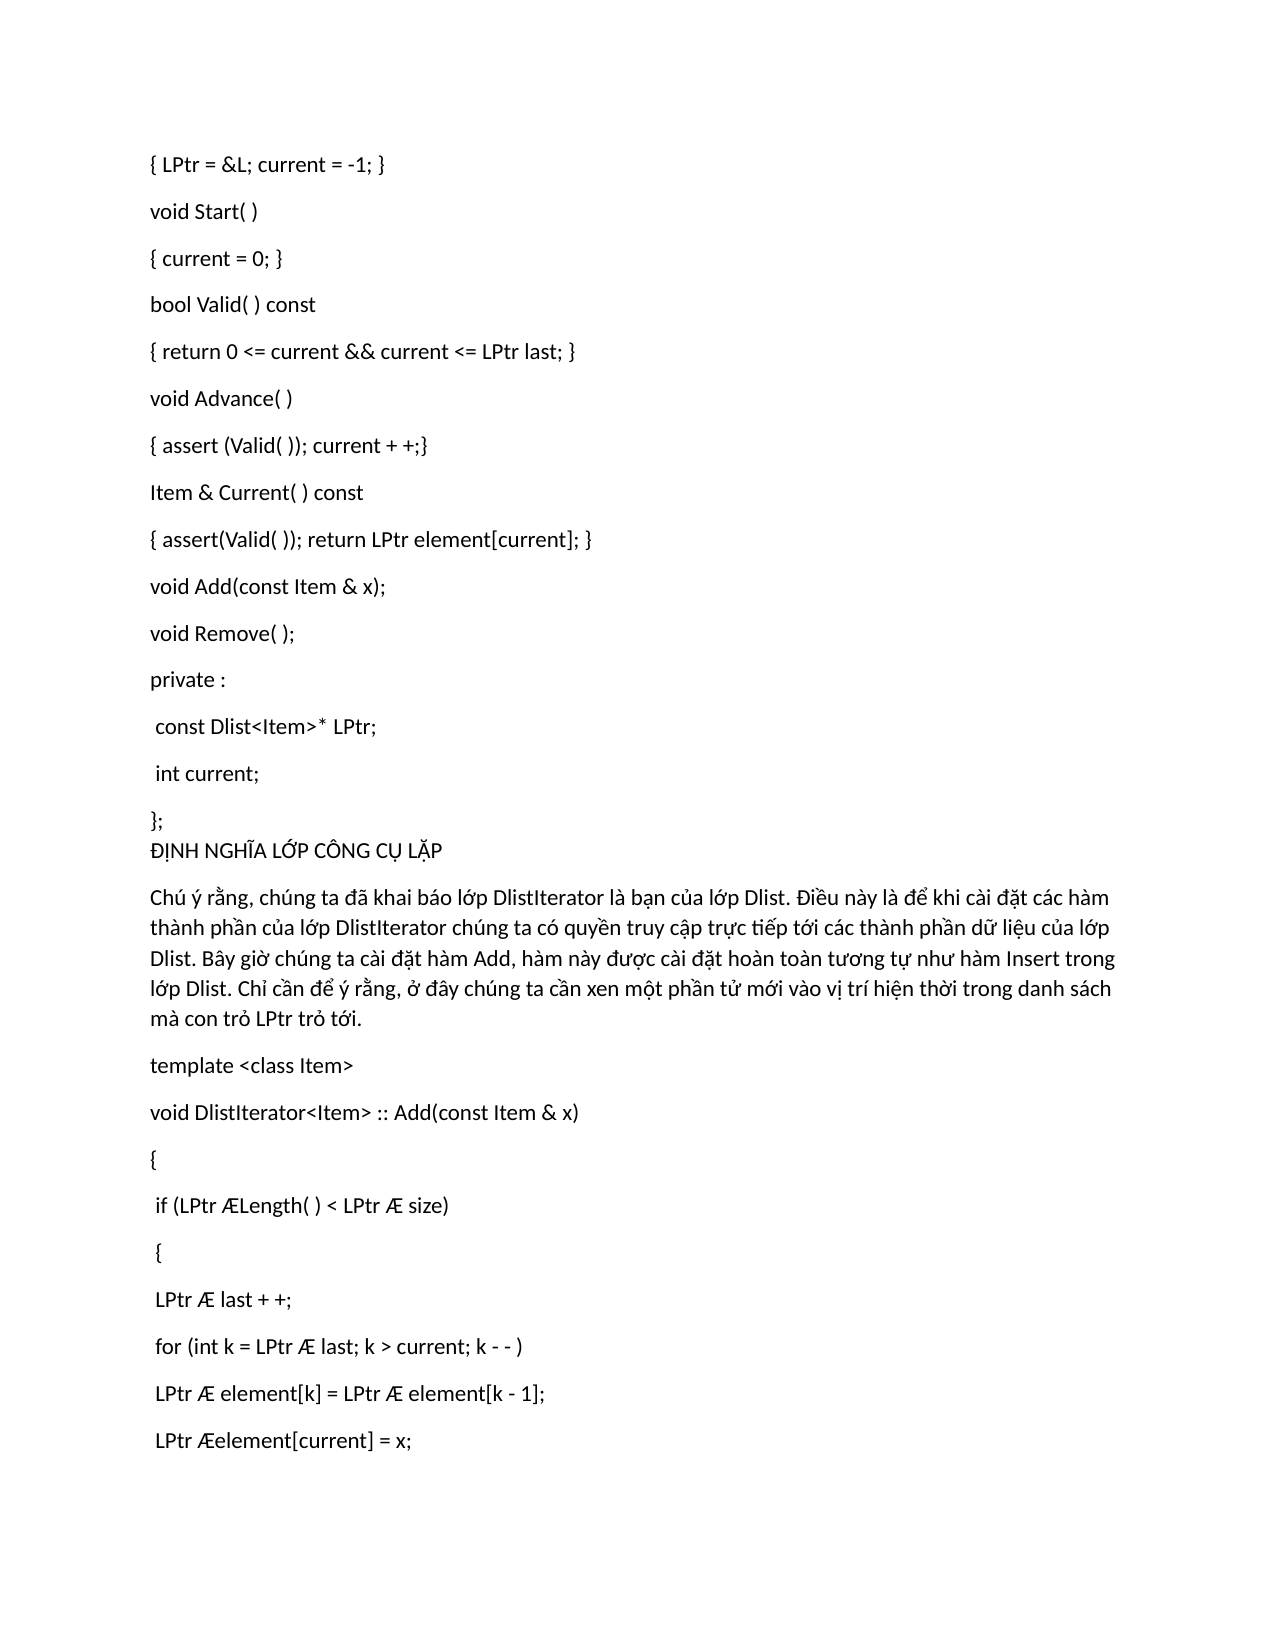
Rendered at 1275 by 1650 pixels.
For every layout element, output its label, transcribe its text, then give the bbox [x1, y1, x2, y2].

text void Start( ) [150, 197, 1125, 225]
text { LPtr = &L; current = -1; } [150, 150, 1125, 178]
text void Remove( ); [150, 619, 1125, 647]
text const Dlist<Item>* LPtr; [150, 712, 1125, 741]
text void Advance( ) [150, 384, 1125, 412]
text for (int k = LPtr Æ last; k > current; k - - ) [150, 1332, 1125, 1360]
text int current; [150, 759, 1125, 787]
text { assert(Valid( )); return LPtr element[current]; } [150, 525, 1125, 553]
text }; ĐỊNH NGHĨA LỚP CÔNG CỤ LẶP [150, 806, 1125, 864]
text if (LPtr ÆLength( ) < LPtr Æ size) [150, 1192, 1125, 1220]
text { [150, 1145, 1125, 1173]
text bool Valid( ) const [150, 291, 1125, 319]
text template <class Item> [150, 1051, 1125, 1079]
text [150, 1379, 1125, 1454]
text { current = 0; } [150, 244, 1125, 272]
text Item & Current( ) const [150, 478, 1125, 506]
text Chú ý rằng, chúng ta đã khai báo lớp DlistIterator là bạn của lớp Dlist. Điều này là để khi cài đặt các hàm thành phần của lớp DlistIterator chúng ta có quyền truy cập trực tiếp tới các thành phần dữ liệu của lớp Dlist. Bây giờ chúng ta cài đặt hàm Add, hàm này được cài đặt hoàn toàn tương tự như hàm Insert trong lớp Dlist. Chỉ cần để ý rằng, ở đây chúng ta cần xen một phần tử mới vào vị trí hiện thời trong danh sách mà con trỏ LPtr trỏ tới. [150, 883, 1125, 1032]
text void DlistIterator<Item> :: Add(const Item & x) [150, 1098, 1125, 1126]
text private : [150, 666, 1125, 694]
text { [150, 1238, 1125, 1267]
text void Add(const Item & x); [150, 572, 1125, 600]
text LPtr Æ last + +; [150, 1285, 1125, 1313]
text { return 0 <= current && current <= LPtr last; } [150, 337, 1125, 366]
text { assert (Valid( )); current + +;} [150, 431, 1125, 459]
